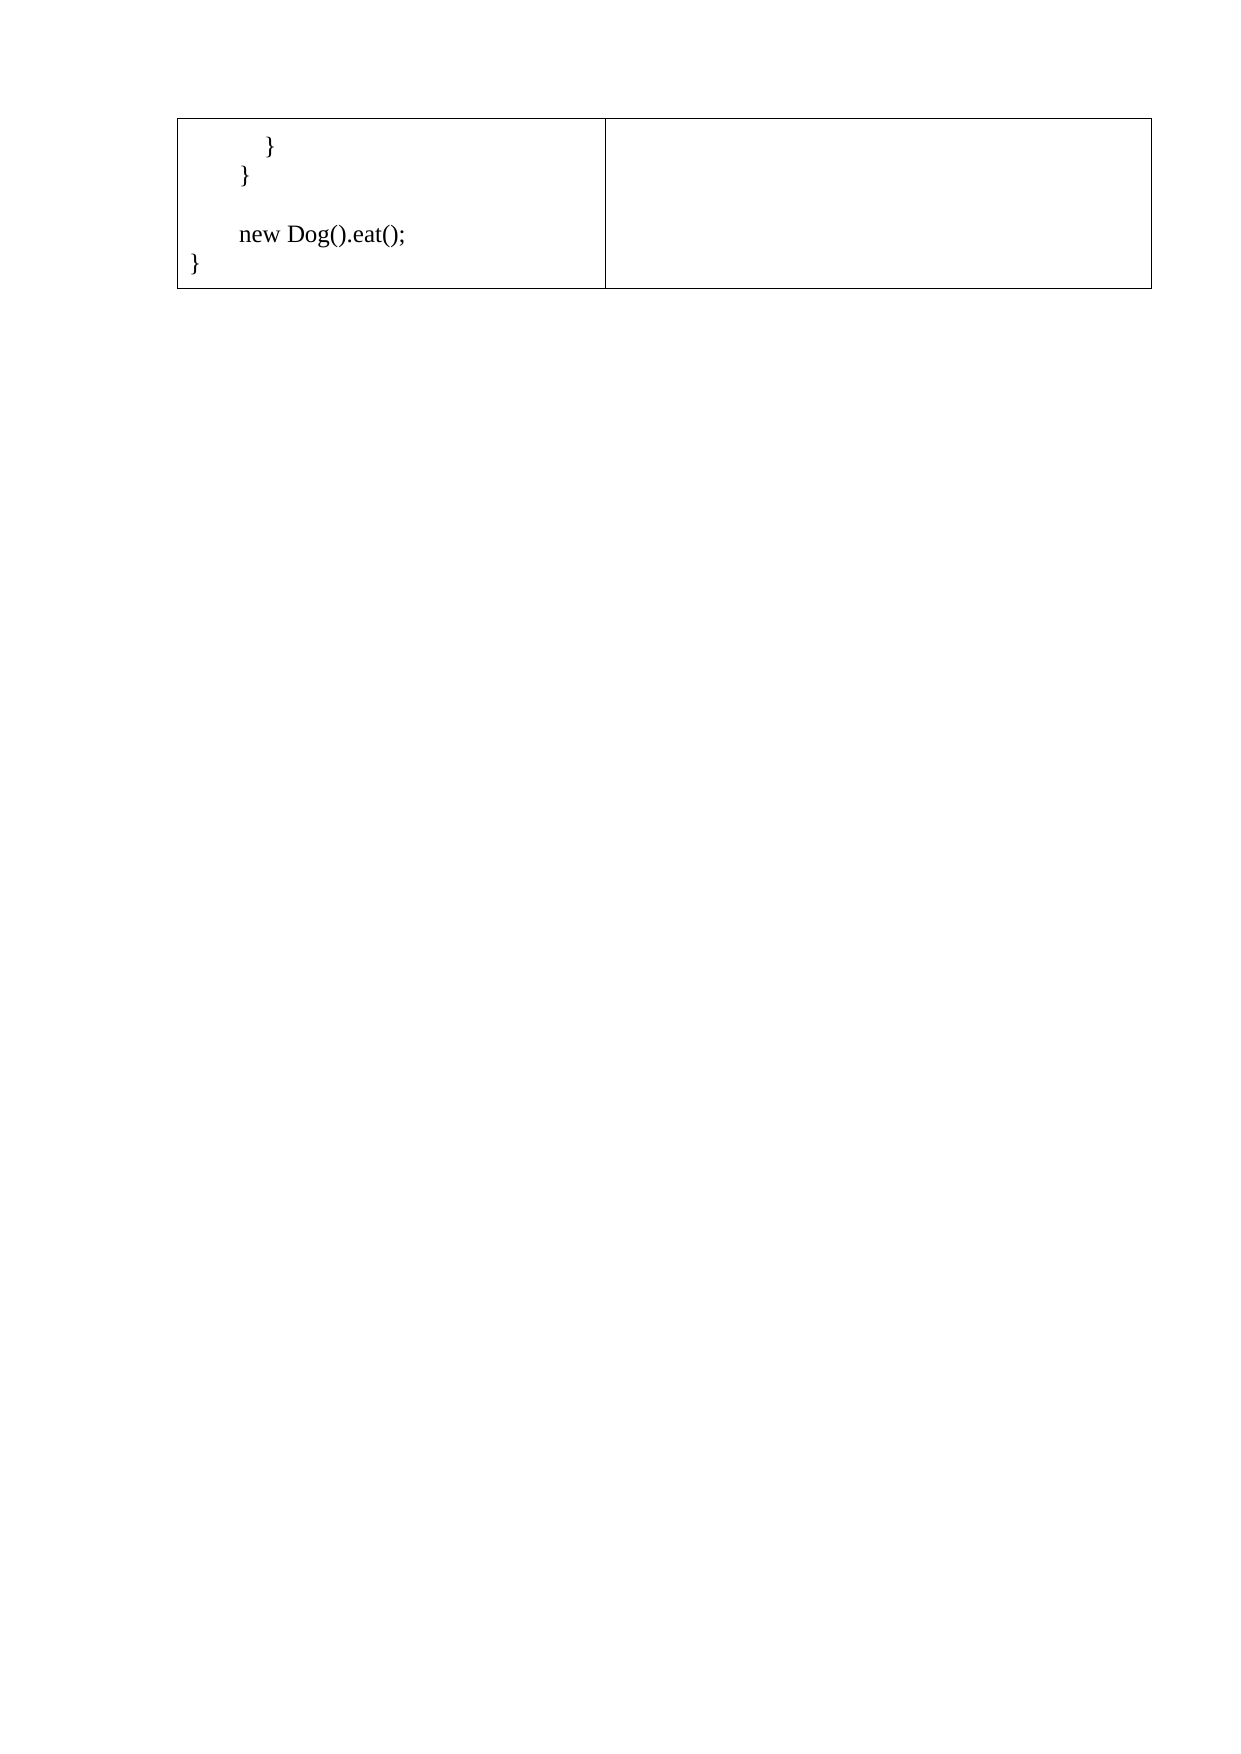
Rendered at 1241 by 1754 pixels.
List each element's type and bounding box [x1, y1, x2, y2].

table_cell [178, 119, 605, 288]
table_cell [606, 119, 1151, 288]
